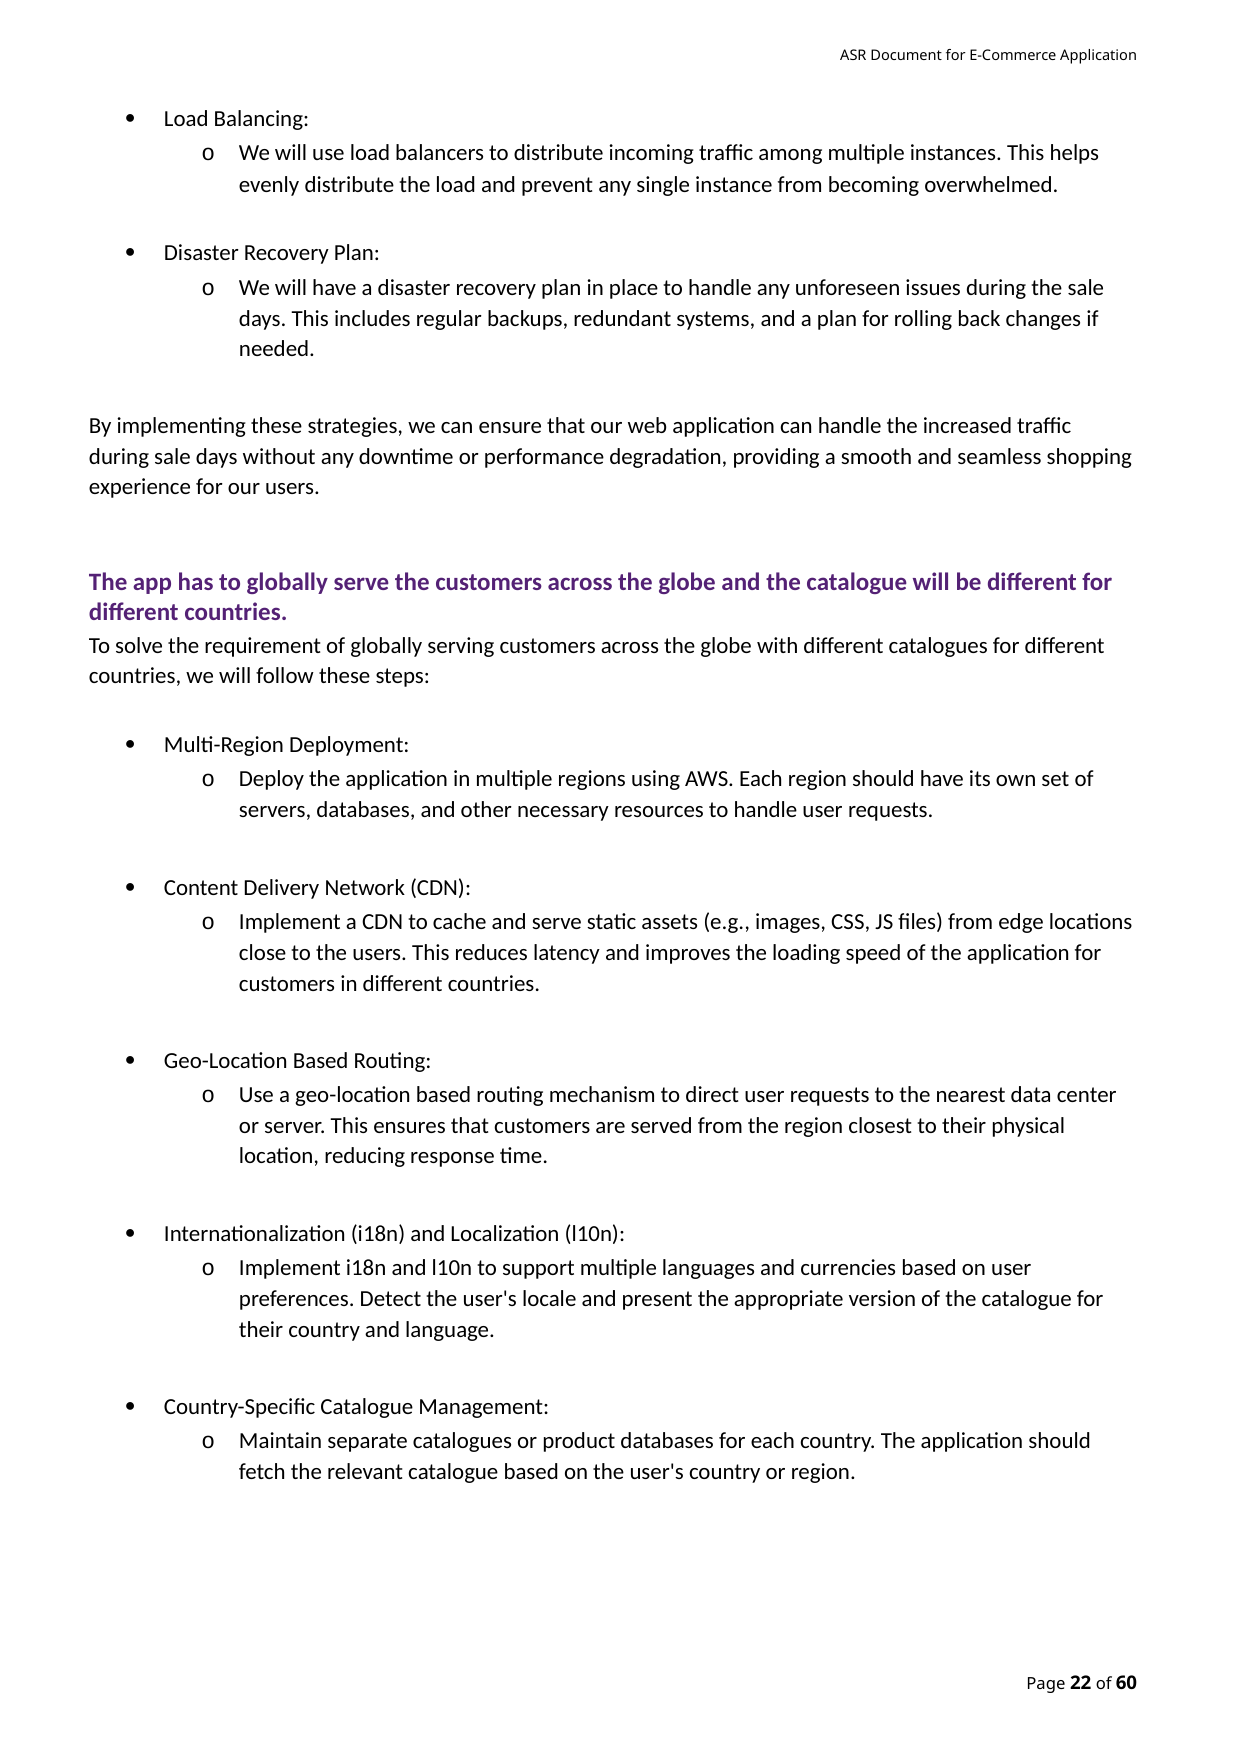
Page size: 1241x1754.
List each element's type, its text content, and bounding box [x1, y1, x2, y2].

text By implementing these strategies, we can ensure that our web application can handle the increased traffic during sale days without any downtime or performance degradation, providing a smooth and seamless shopping experience for our users. [89, 412, 1137, 500]
subtitle Implement a CDN to cache and serve static assets (e.g., images, CSS, JS files) from edge locations close to the users. This reduces latency and improves the loading speed of the application for customers in different countries. [201, 907, 1137, 997]
subtitle Disaster Recovery Plan: [126, 238, 1137, 267]
subtitle Content Delivery Network (CDN): [126, 873, 1137, 901]
subtitle Geo-Location Based Routing: [126, 1046, 1137, 1074]
subtitle Deploy the application in multiple regions using AWS. Each region should have its own set of servers, databases, and other necessary resources to handle user requests. [201, 764, 1137, 824]
subtitle Multi-Region Deployment: [126, 730, 1137, 758]
subtitle Internationalization (i18n) and Localization (l10n): [126, 1219, 1137, 1247]
subtitle We will use load balancers to distribute incoming traffic among multiple instances. This helps evenly distribute the load and prevent any single instance from becoming overwhelmed. [201, 138, 1137, 198]
subtitle We will have a disaster recovery plan in place to handle any unforeseen issues during the sale days. This includes regular backups, redundant systems, and a plan for rolling back changes if needed. [201, 273, 1137, 362]
subtitle Country-Specific Catalogue Management: [126, 1392, 1137, 1420]
subtitle Load Balancing: [126, 104, 1137, 132]
subtitle Implement i18n and l10n to support multiple languages and currencies based on user preferences. Detect the user's locale and present the appropriate version of the catalogue for their country and language. [201, 1253, 1137, 1343]
subtitle Maintain separate catalogues or product databases for each country. The application should fetch the relevant catalogue based on the user's country or region. [201, 1426, 1137, 1486]
subtitle Use a geo-location based routing mechanism to direct user requests to the nearest data center or server. This ensures that customers are served from the region closest to their physical location, reducing response time. [201, 1080, 1137, 1170]
text The app has to globally serve the customers across the globe and the catalogue will be different for different countries. [89, 566, 1137, 627]
subtitle To solve the requirement of globally serving customers across the globe with different catalogues for different countries, we will follow these steps: [89, 631, 1137, 689]
